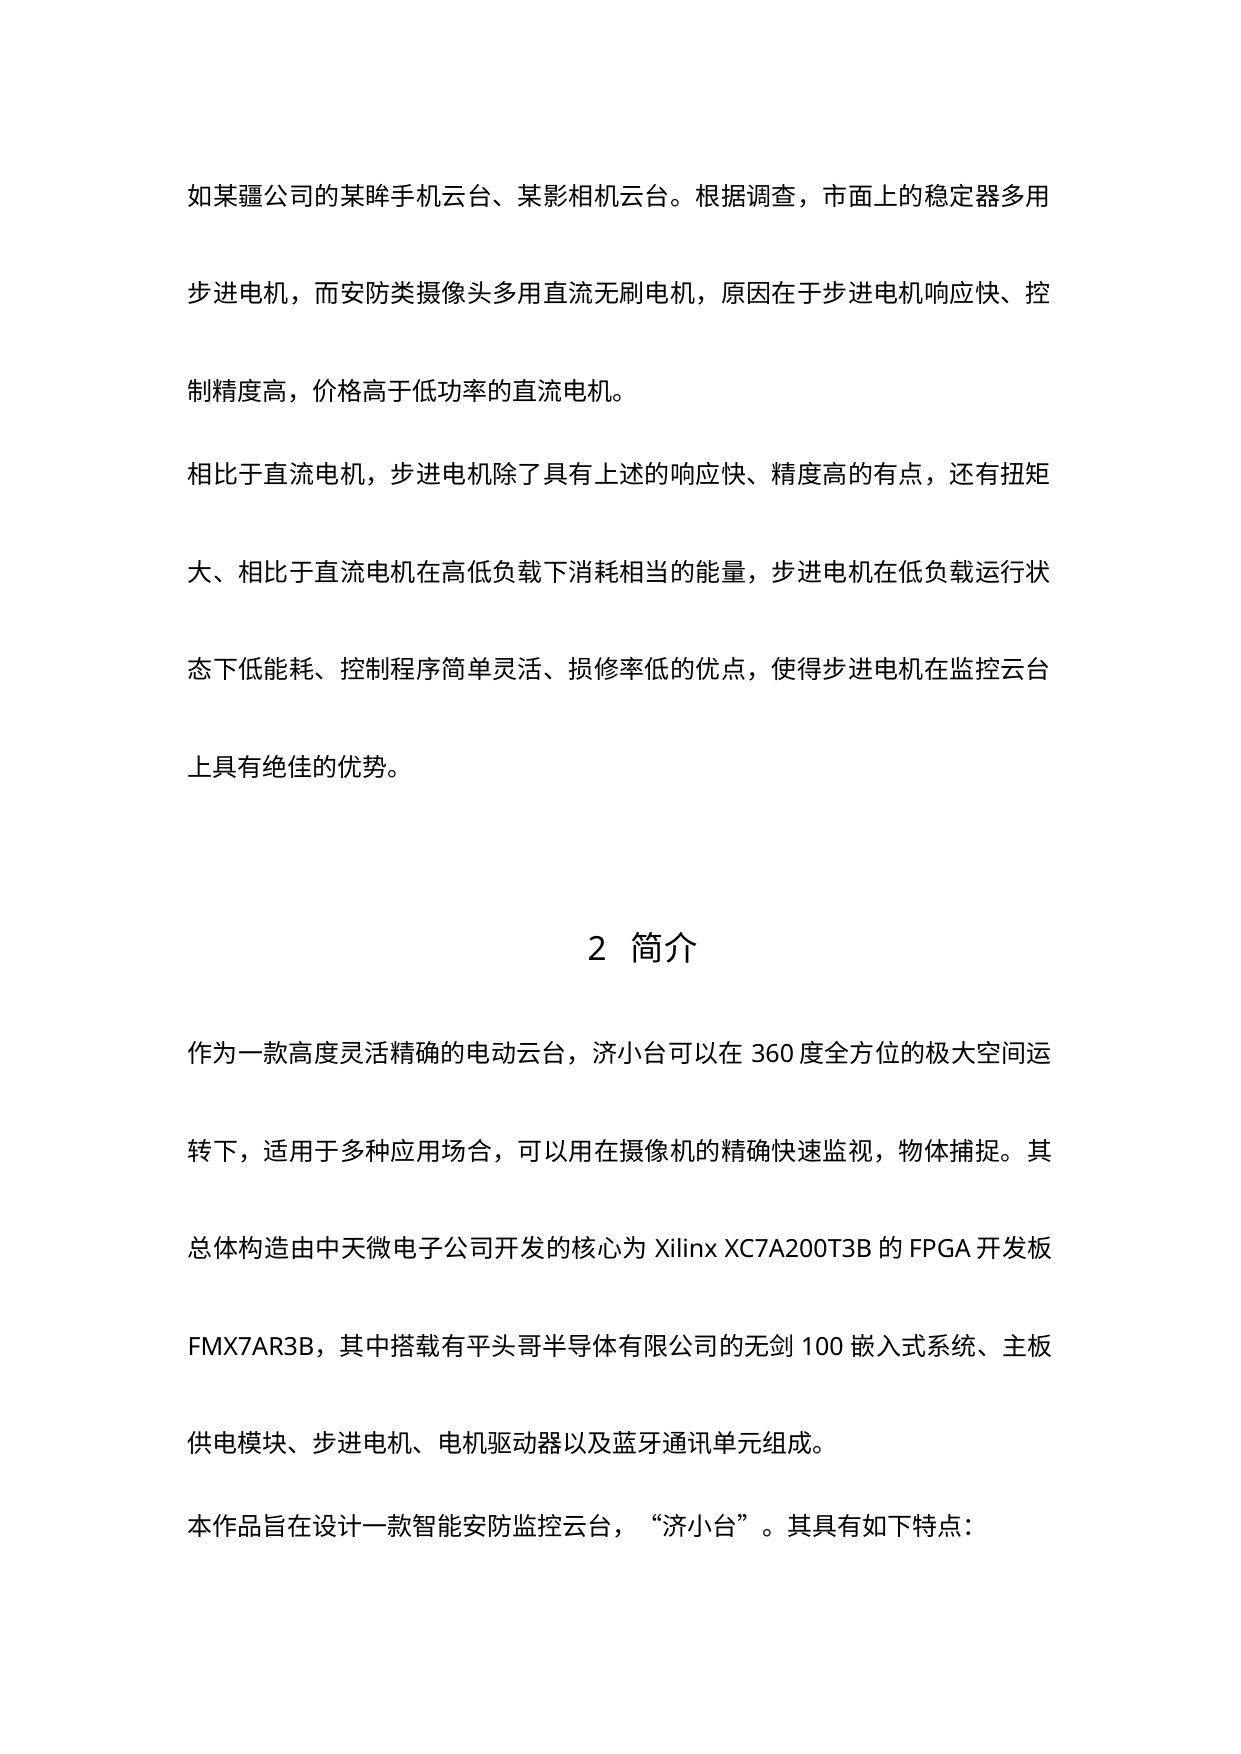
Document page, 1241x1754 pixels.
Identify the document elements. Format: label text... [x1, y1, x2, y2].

text 本作品旨在设计一款智能安防监控云台，“济小台”。其具有如下特点： [187, 1492, 1053, 1557]
text 相比于直流电机，步进电机除了具有上述的响应快、精度高的有点，还有扭矩大、相比于直流电机在高低负载下消耗相当的能量，步进电机在低负载运行状态下低能耗、控制程序简单灵活、损修率低的优点，使得步进电机在监控云台上具有绝佳的优势。 [187, 440, 1053, 798]
subtitle 简介 [232, 914, 1053, 979]
text 作为一款高度灵活精确的电动云台，济小台可以在360度全方位的极大空间运转下，适用于多种应用场合，可以用在摄像机的精确快速监视，物体捕捉。其总体构造由中天微电子公司开发的核心为Xilinx XC7A200T3B的FPGA开发板FMX7AR3B，其中搭载有平头哥半导体有限公司的无剑100 嵌入式系统、主板供电模块、步进电机、电机驱动器以及蓝牙通讯单元组成。 [187, 1019, 1053, 1474]
